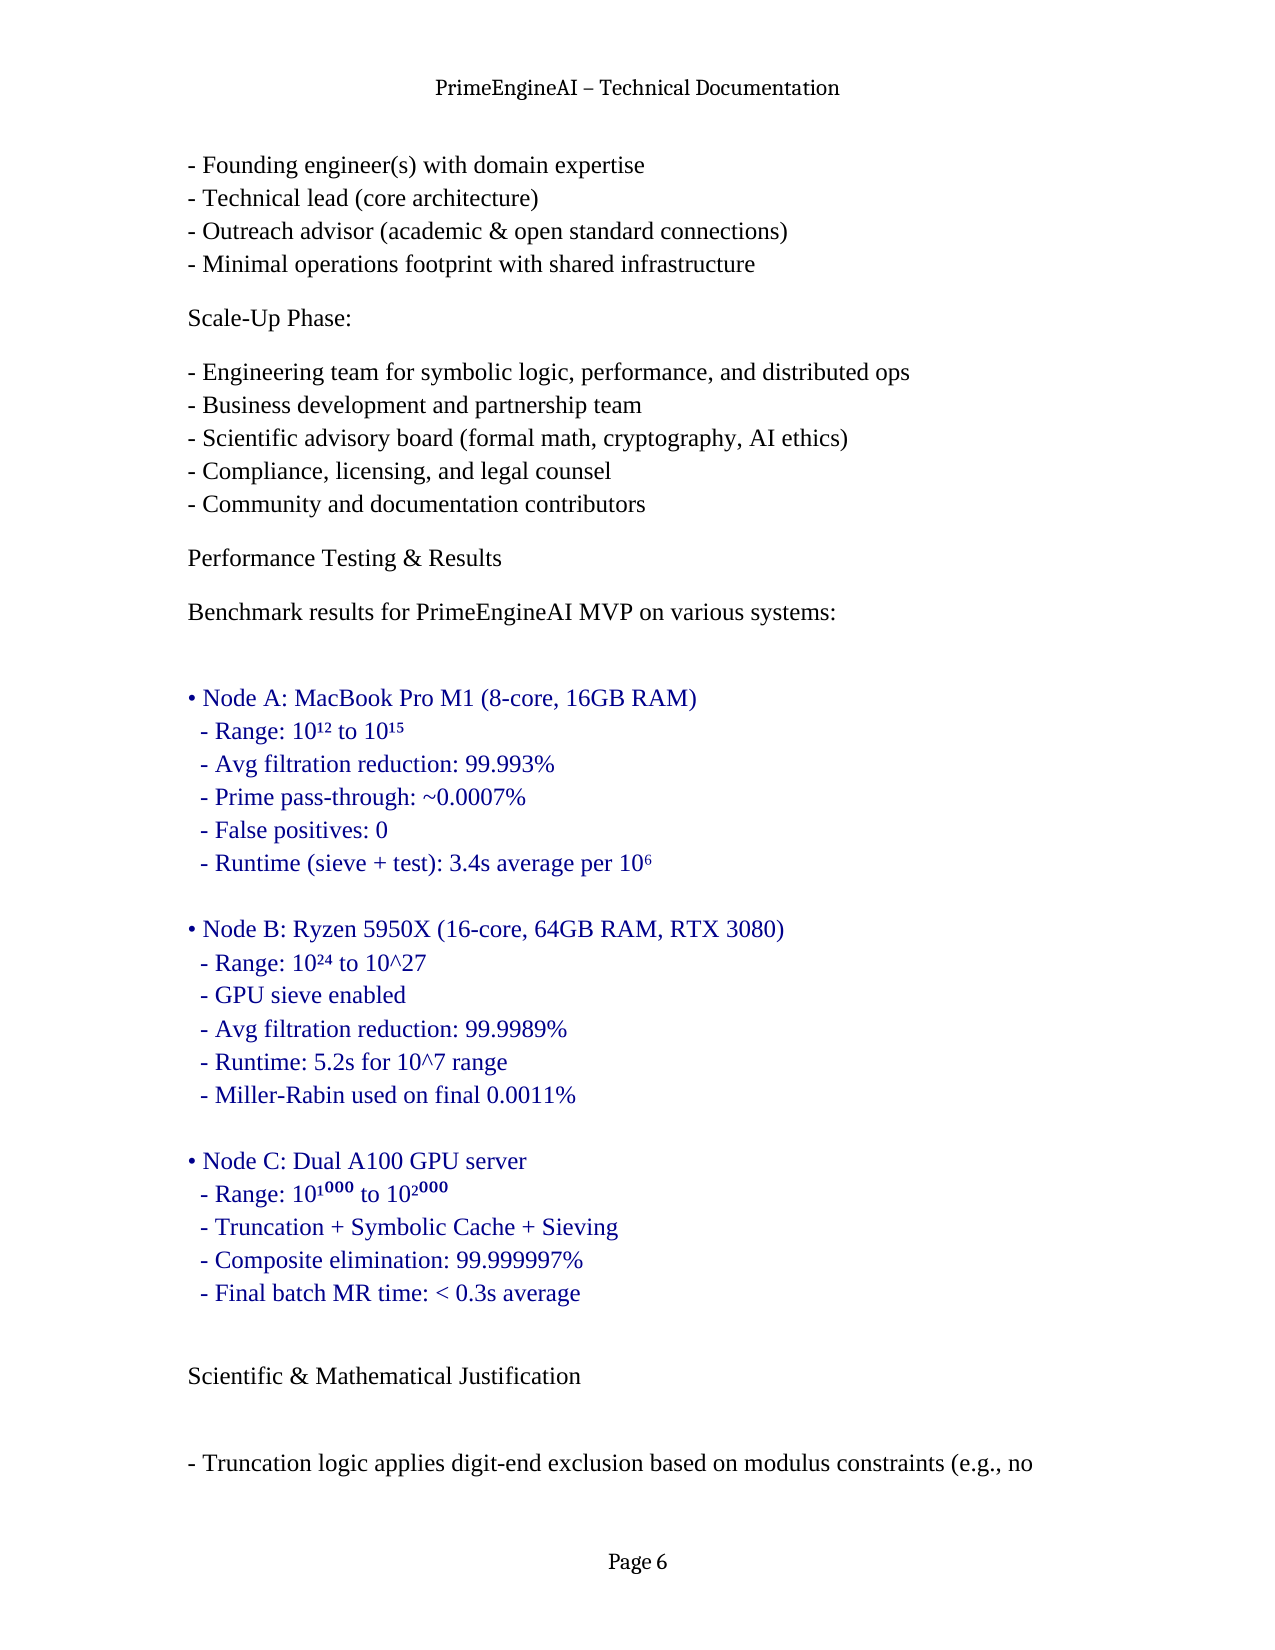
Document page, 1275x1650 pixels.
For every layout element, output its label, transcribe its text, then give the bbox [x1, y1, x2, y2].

text • Node A: MacBook Pro M1 (8-core, 16GB RAM) - Range: 10¹² to 10¹⁵ - Avg filtration reduction: 99.993% - Prime pass-through: ~0.0007% - False positives: 0 - Runtime (sieve + test): 3.4s average per 10⁶ • Node B: Ryzen 5950X (16-core, 64GB RAM, RTX 3080) - Range: 10²⁴ to 10^27 - GPU sieve enabled - Avg filtration reduction: 99.9989% - Runtime: 5.2s for 10^7 range - Miller-Rabin used on final 0.0011% • Node C: Dual A100 GPU server - Range: 10¹⁰⁰⁰ to 10²⁰⁰⁰ - Truncation + Symbolic Cache + Sieving - Composite elimination: 99.999997% - Final batch MR time: < 0.3s average [187, 650, 1087, 1337]
text - Engineering team for symbolic logic, performance, and distributed ops - Business development and partnership team - Scientific advisory board (formal math, cryptography, AI ethics) - Compliance, licensing, and legal counsel - Community and documentation contributors [187, 357, 1087, 518]
text - Founding engineer(s) with domain expertise - Technical lead (core architecture) - Outreach advisor (academic & open standard connections) - Minimal operations footprint with shared infrastructure [187, 150, 1087, 278]
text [187, 1415, 1087, 1477]
text Benchmark results for PrimeEngineAI MVP on various systems: [187, 597, 1087, 625]
text Performance Testing & Results [187, 543, 1087, 571]
text Scale-Up Phase: [187, 303, 1087, 332]
text Scientific & Mathematical Justification [187, 1361, 1087, 1390]
